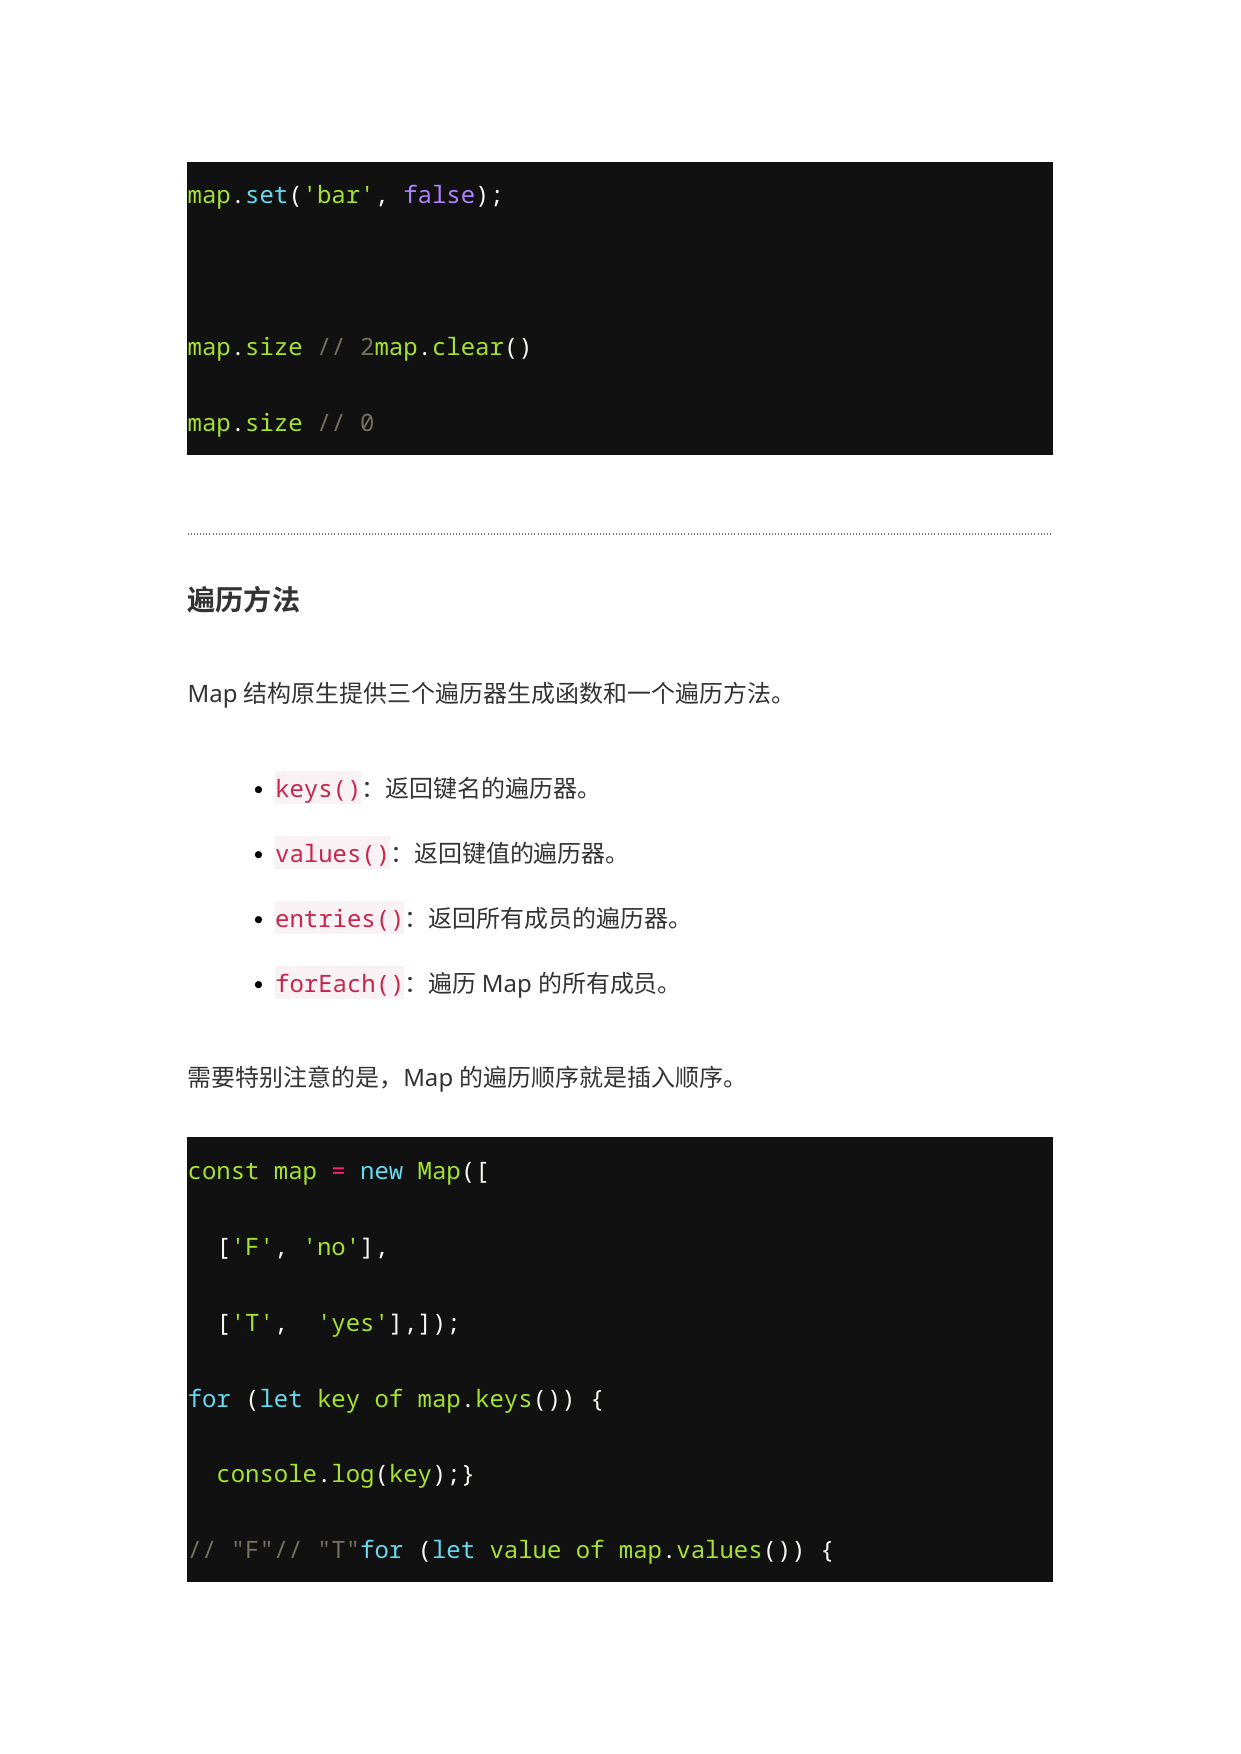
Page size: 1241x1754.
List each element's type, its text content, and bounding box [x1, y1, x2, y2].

text for (let key of map.keys()) { [187, 1365, 1053, 1430]
text map.size // 0 [187, 390, 1053, 455]
subtitle 遍历方法 [187, 533, 1053, 631]
text map.set('bar', false); [187, 162, 1053, 227]
text const map = new Map([ [187, 1137, 1053, 1202]
list keys()：返回键名的遍历器。 [255, 754, 1053, 819]
text ['T', 'yes'],]); [187, 1289, 1053, 1354]
text // "F"// "T"for (let value of map.values()) { [187, 1517, 1053, 1582]
text map.size // 2map.clear() [187, 314, 1053, 379]
list forEach()：遍历 Map 的所有成员。 [255, 949, 1053, 1014]
text Map 结构原生提供三个遍历器生成函数和一个遍历方法。 [187, 660, 1053, 725]
list entries()：返回所有成员的遍历器。 [255, 884, 1053, 949]
text console.log(key);} [187, 1441, 1053, 1506]
text ['F', 'no'], [187, 1213, 1053, 1278]
text 需要特别注意的是，Map 的遍历顺序就是插入顺序。 [187, 1043, 1053, 1108]
list values()：返回键值的遍历器。 [255, 819, 1053, 884]
